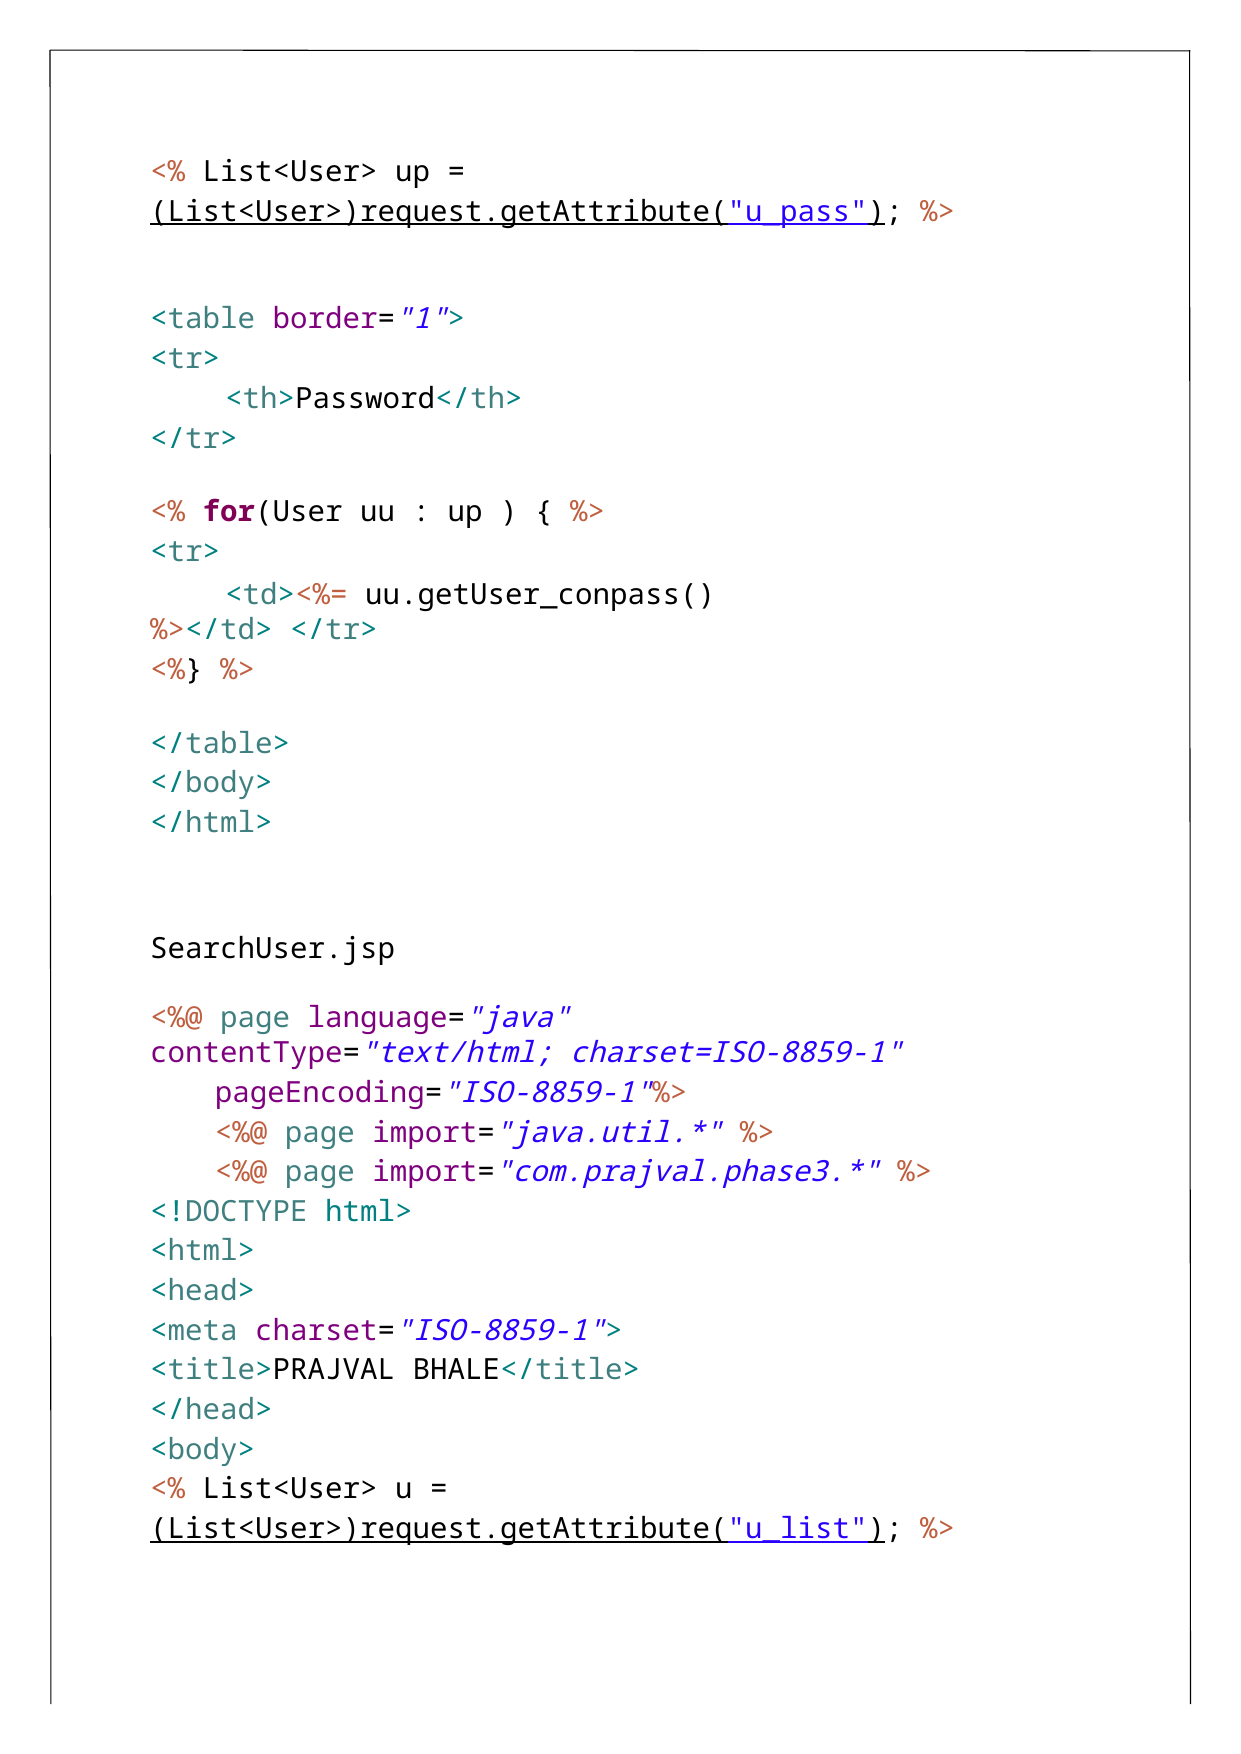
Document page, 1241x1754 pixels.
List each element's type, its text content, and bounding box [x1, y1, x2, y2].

text </head> [150, 1388, 1090, 1428]
text <td><%= uu.getUser_conpass() %></td> </tr> [150, 575, 802, 648]
text <%@ page import="java.util.*" %> [214, 1111, 1090, 1150]
text <% List<User> up = [150, 150, 1090, 190]
text <html> [150, 1229, 1090, 1269]
text <meta charset="ISO-8859-1"> [150, 1309, 1090, 1348]
text <%} %> [150, 648, 1090, 688]
text <% List<User> u = [150, 1467, 1090, 1507]
text <title>PRAJVAL BHALE</title> [150, 1348, 1090, 1388]
text </tr> [150, 417, 1090, 456]
text </html> [150, 802, 1090, 841]
text pageEncoding="ISO-8859-1"%> [214, 1071, 1090, 1111]
text <tr> [150, 530, 1090, 570]
text <th>Password</th> [225, 377, 1090, 417]
text <table border="1"> [150, 298, 1090, 337]
text <!DOCTYPE html> [150, 1190, 1090, 1229]
text <%@ page import="com.prajval.phase3.*" %> [214, 1150, 1090, 1190]
text SearchUser.jsp [150, 927, 1090, 967]
text <body> [150, 1428, 1090, 1467]
text <tr> [150, 337, 1090, 377]
text (List<User>)request.getAttribute("u_list"); %> [150, 1507, 1090, 1546]
text (List<User>)request.getAttribute("u_pass"); %> [150, 190, 1090, 229]
text <%@ page language="java" contentType="text/html; charset=ISO-8859-1" [150, 998, 919, 1071]
text <head> [150, 1269, 1090, 1309]
text </body> [150, 762, 1090, 801]
text </table> [150, 722, 1090, 762]
text <% for(User uu : up ) { %> [150, 491, 1090, 530]
